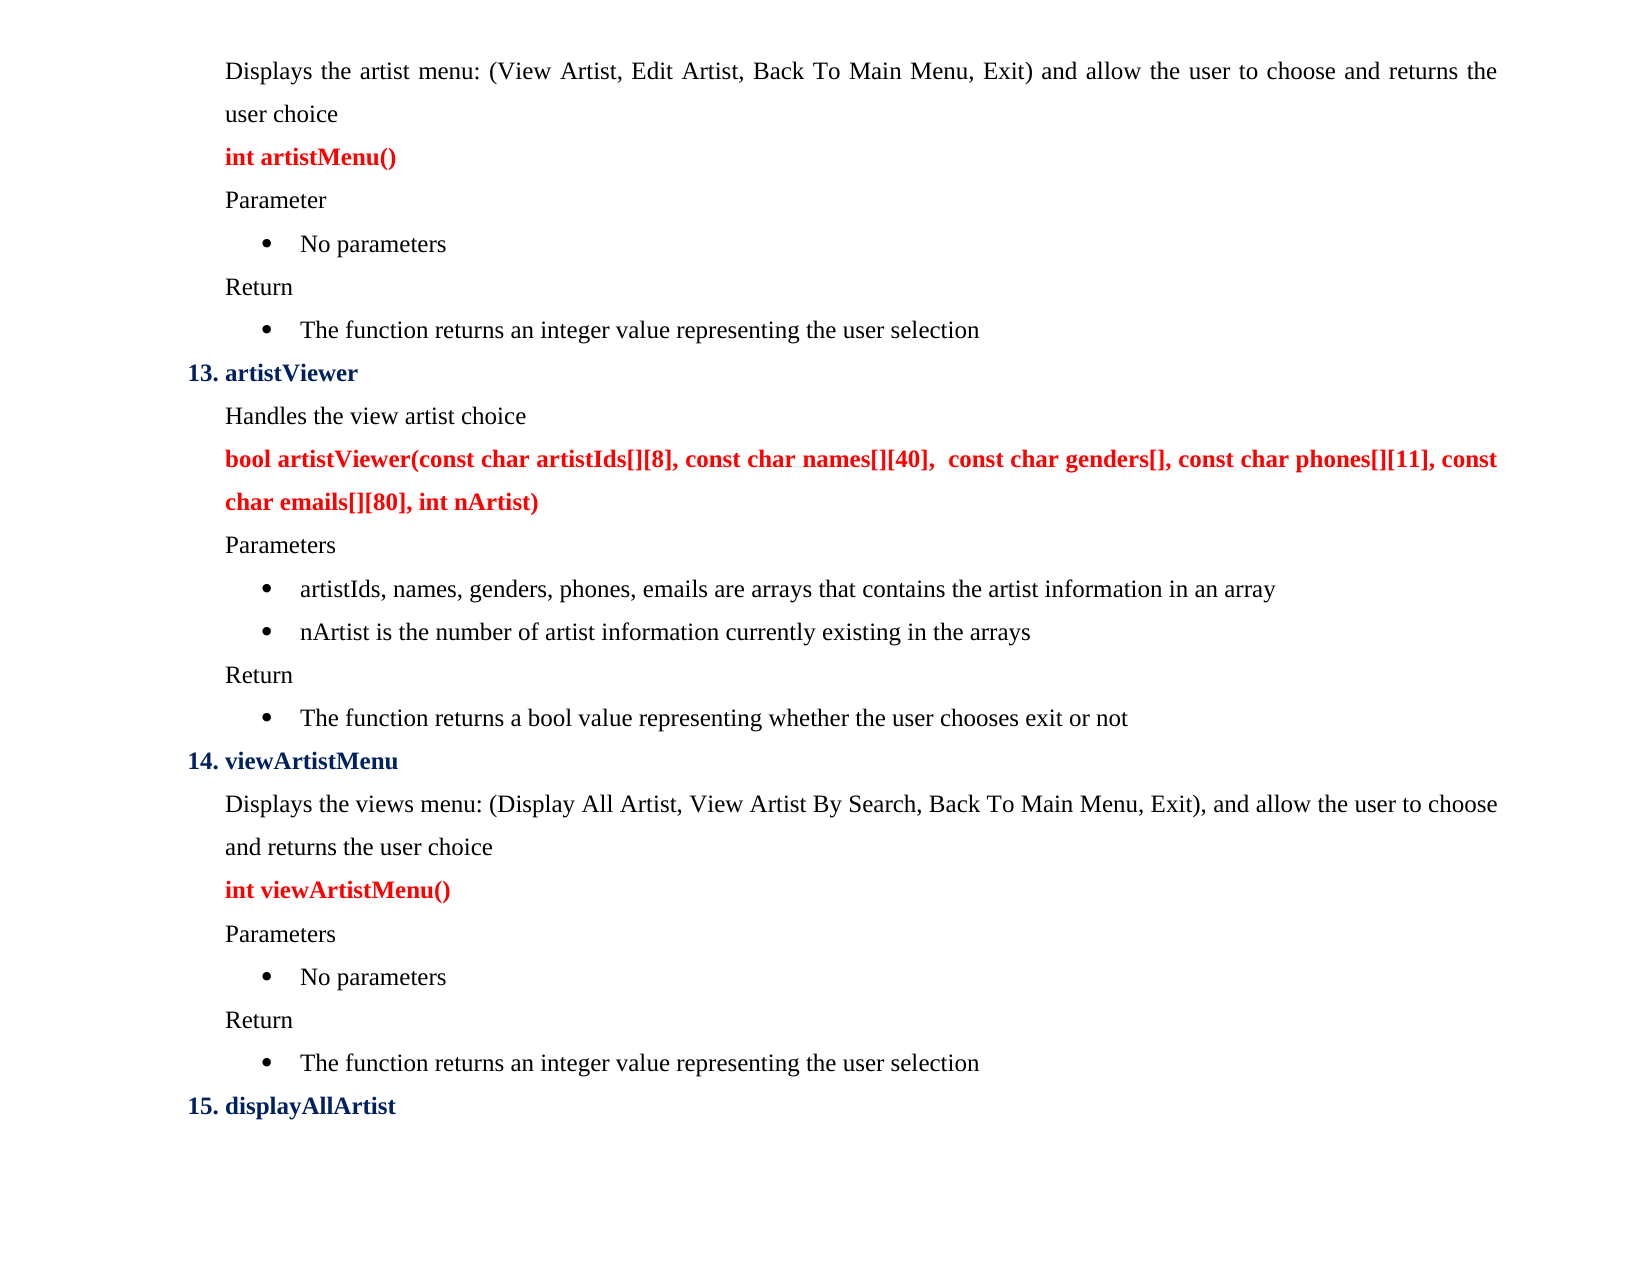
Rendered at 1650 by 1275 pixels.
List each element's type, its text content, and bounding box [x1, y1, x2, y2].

list displayAllArtist [187, 1091, 1500, 1120]
list Parameters [225, 531, 1500, 559]
list Parameters [225, 919, 1500, 947]
list Displays the views menu: (Display All Artist, View Artist By Search, Back To Main Menu, Exit), and allow the user to choose and returns the user choice [225, 789, 1500, 861]
list int artistMenu() [225, 142, 1500, 171]
list The function returns a bool value representing whether the user chooses exit or not [262, 703, 1500, 732]
list artistViewer [187, 358, 1500, 387]
list artistIds, names, genders, phones, emails are arrays that contains the artist information in an array [262, 574, 1500, 602]
list The function returns an integer value representing the user selection [262, 315, 1500, 344]
list Handles the view artist choice [225, 401, 1500, 430]
list nArtist is the number of artist information currently existing in the arrays [262, 617, 1500, 646]
list No parameters [262, 962, 1500, 991]
list Return [225, 660, 1500, 689]
list int viewArtistMenu() [225, 876, 1500, 904]
list No parameters [262, 229, 1500, 257]
list Return [225, 272, 1500, 301]
list viewArtistMenu [187, 746, 1500, 775]
list Displays the artist menu: (View Artist, Edit Artist, Back To Main Menu, Exit) and allow the user to choose and returns the user choice [225, 56, 1500, 128]
list The function returns an integer value representing the user selection [262, 1048, 1500, 1077]
list Parameter [225, 186, 1500, 214]
list Return [225, 1005, 1500, 1034]
list bool artistViewer(const char artistIds[][8], const char names[][40], const char genders[], const char phones[][11], const char emails[][80], int nArtist) [225, 444, 1500, 516]
